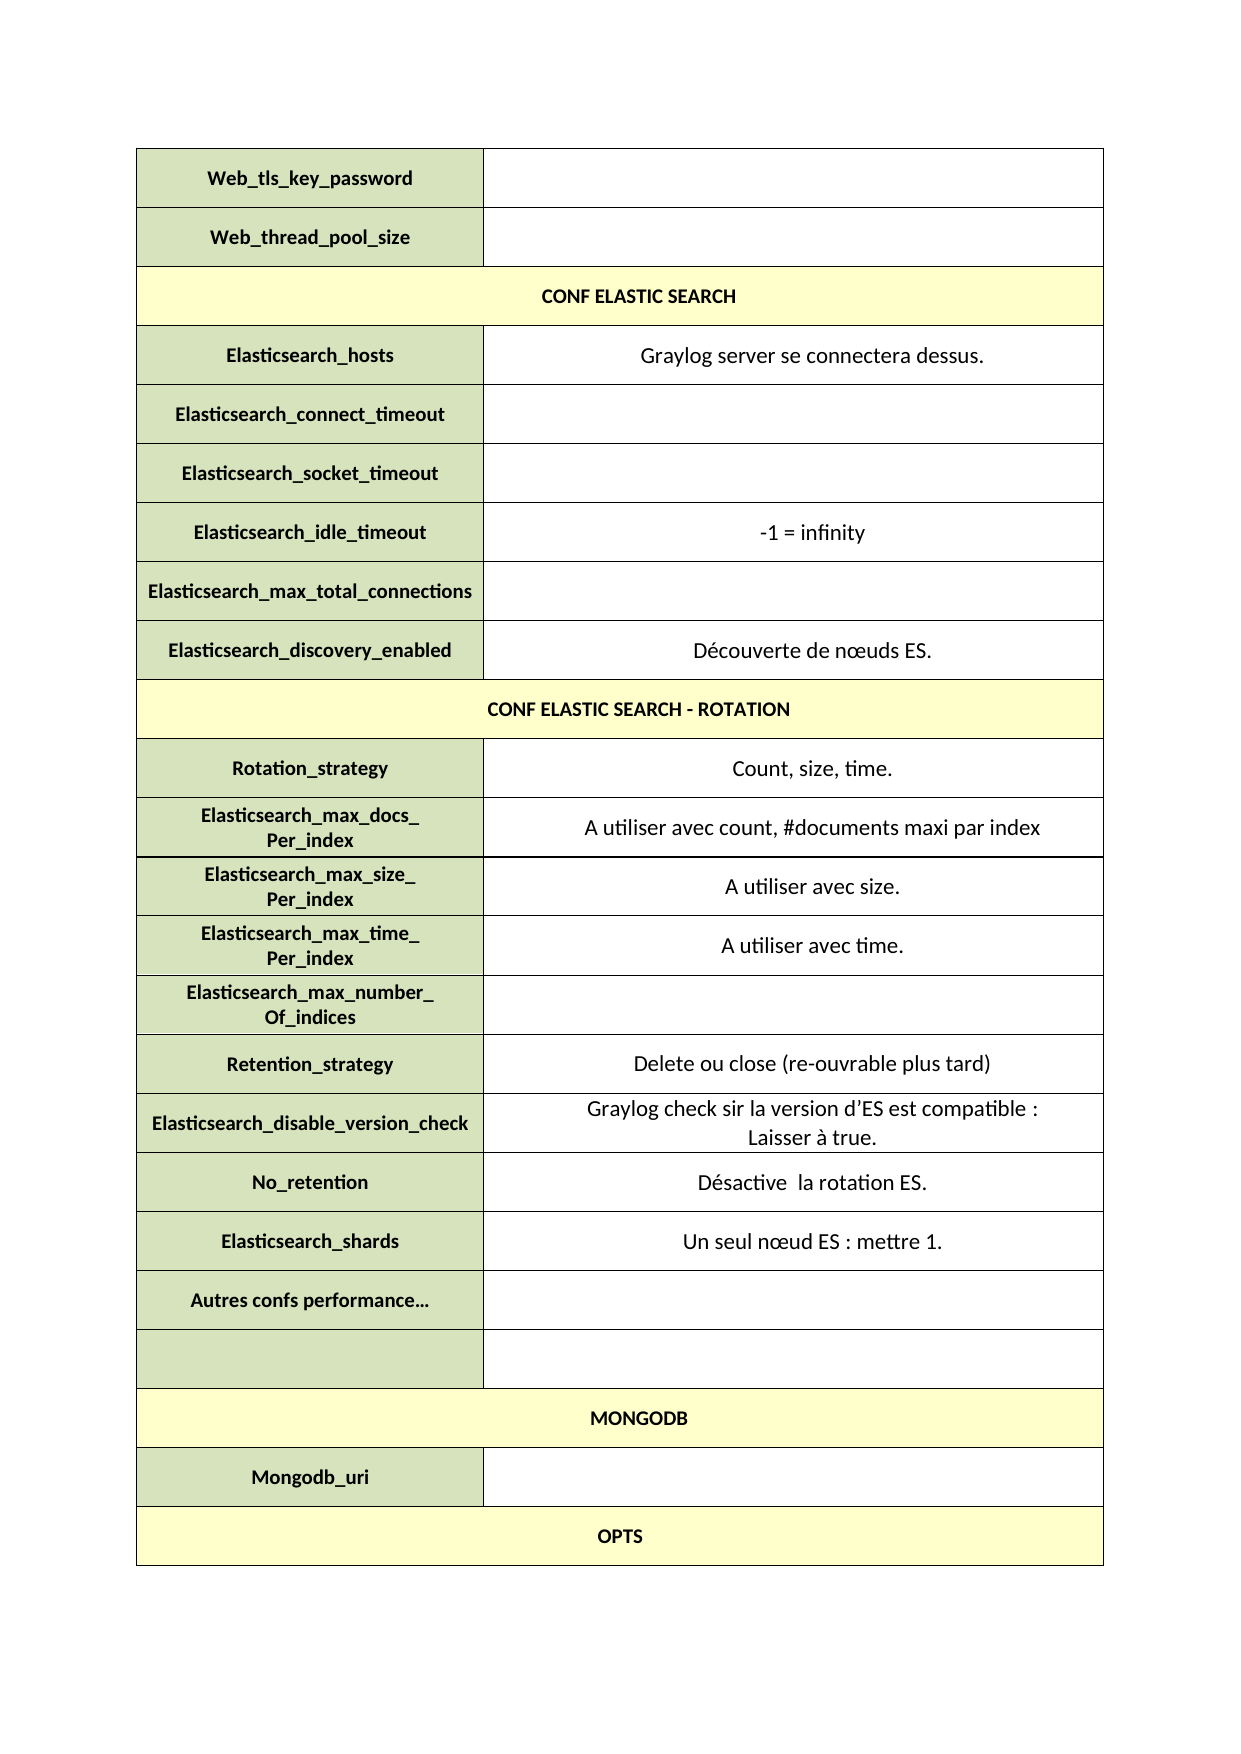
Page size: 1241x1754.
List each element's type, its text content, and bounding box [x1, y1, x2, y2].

table_cell Elasticsearch_max_total_connections [137, 562, 483, 620]
table_cell A utiliser avec time. [484, 916, 1103, 974]
table_cell Elasticsearch_max_time_ Per_index [137, 916, 483, 974]
table_cell Graylog server se connectera dessus. [484, 326, 1103, 384]
table_cell A utiliser avec count, #documents maxi par index [484, 798, 1103, 856]
table_cell Rotation_strategy [137, 739, 483, 797]
table_cell [484, 562, 1103, 620]
table_cell Désactive la rotation ES. [484, 1153, 1103, 1211]
table_cell [484, 976, 1103, 1033]
table_cell Elasticsearch_max_size_ Per_index [137, 858, 483, 915]
table_cell Count, size, time. [484, 739, 1103, 797]
table_cell CONF ELASTIC SEARCH - ROTATION [137, 680, 1103, 738]
table_cell Découverte de nœuds ES. [484, 621, 1103, 679]
table_cell [137, 1330, 483, 1388]
table_cell Elasticsearch_discovery_enabled [137, 621, 483, 679]
table_cell A utiliser avec size. [484, 858, 1103, 915]
table_cell Elasticsearch_connect_timeout [137, 385, 483, 443]
table_cell Elasticsearch_socket_timeout [137, 444, 483, 502]
table_cell Web_tls_key_password [137, 149, 483, 207]
table_cell [484, 149, 1103, 207]
table_cell Elasticsearch_idle_timeout [137, 503, 483, 561]
table_cell [484, 385, 1103, 443]
table_cell Elasticsearch_max_docs_ Per_index [137, 798, 483, 856]
table_cell CONF ELASTIC SEARCH [137, 267, 1103, 325]
table_cell [484, 444, 1103, 502]
table_cell Mongodb_uri [137, 1448, 483, 1506]
table_cell [484, 1330, 1103, 1388]
table_cell Delete ou close (re-ouvrable plus tard) [484, 1035, 1103, 1093]
table_cell [484, 208, 1103, 266]
table_cell Elasticsearch_disable_version_check [137, 1094, 483, 1152]
table_cell Elasticsearch_hosts [137, 326, 483, 384]
table_cell Retention_strategy [137, 1035, 483, 1093]
table_cell [484, 1448, 1103, 1506]
table_cell Web_thread_pool_size [137, 208, 483, 266]
table_cell [484, 1271, 1103, 1329]
table_cell -1 = infinity [484, 503, 1103, 561]
table_cell OPTS [137, 1507, 1103, 1565]
table_cell Elasticsearch_max_number_ Of_indices [137, 976, 483, 1033]
table_cell Graylog check sir la version d’ES est compatible : Laisser à true. [484, 1094, 1103, 1152]
table_cell Elasticsearch_shards [137, 1212, 483, 1270]
table_cell No_retention [137, 1153, 483, 1211]
table_cell Autres confs performance… [137, 1271, 483, 1329]
table_cell Un seul nœud ES : mettre 1. [484, 1212, 1103, 1270]
table_cell MONGODB [137, 1389, 1103, 1447]
